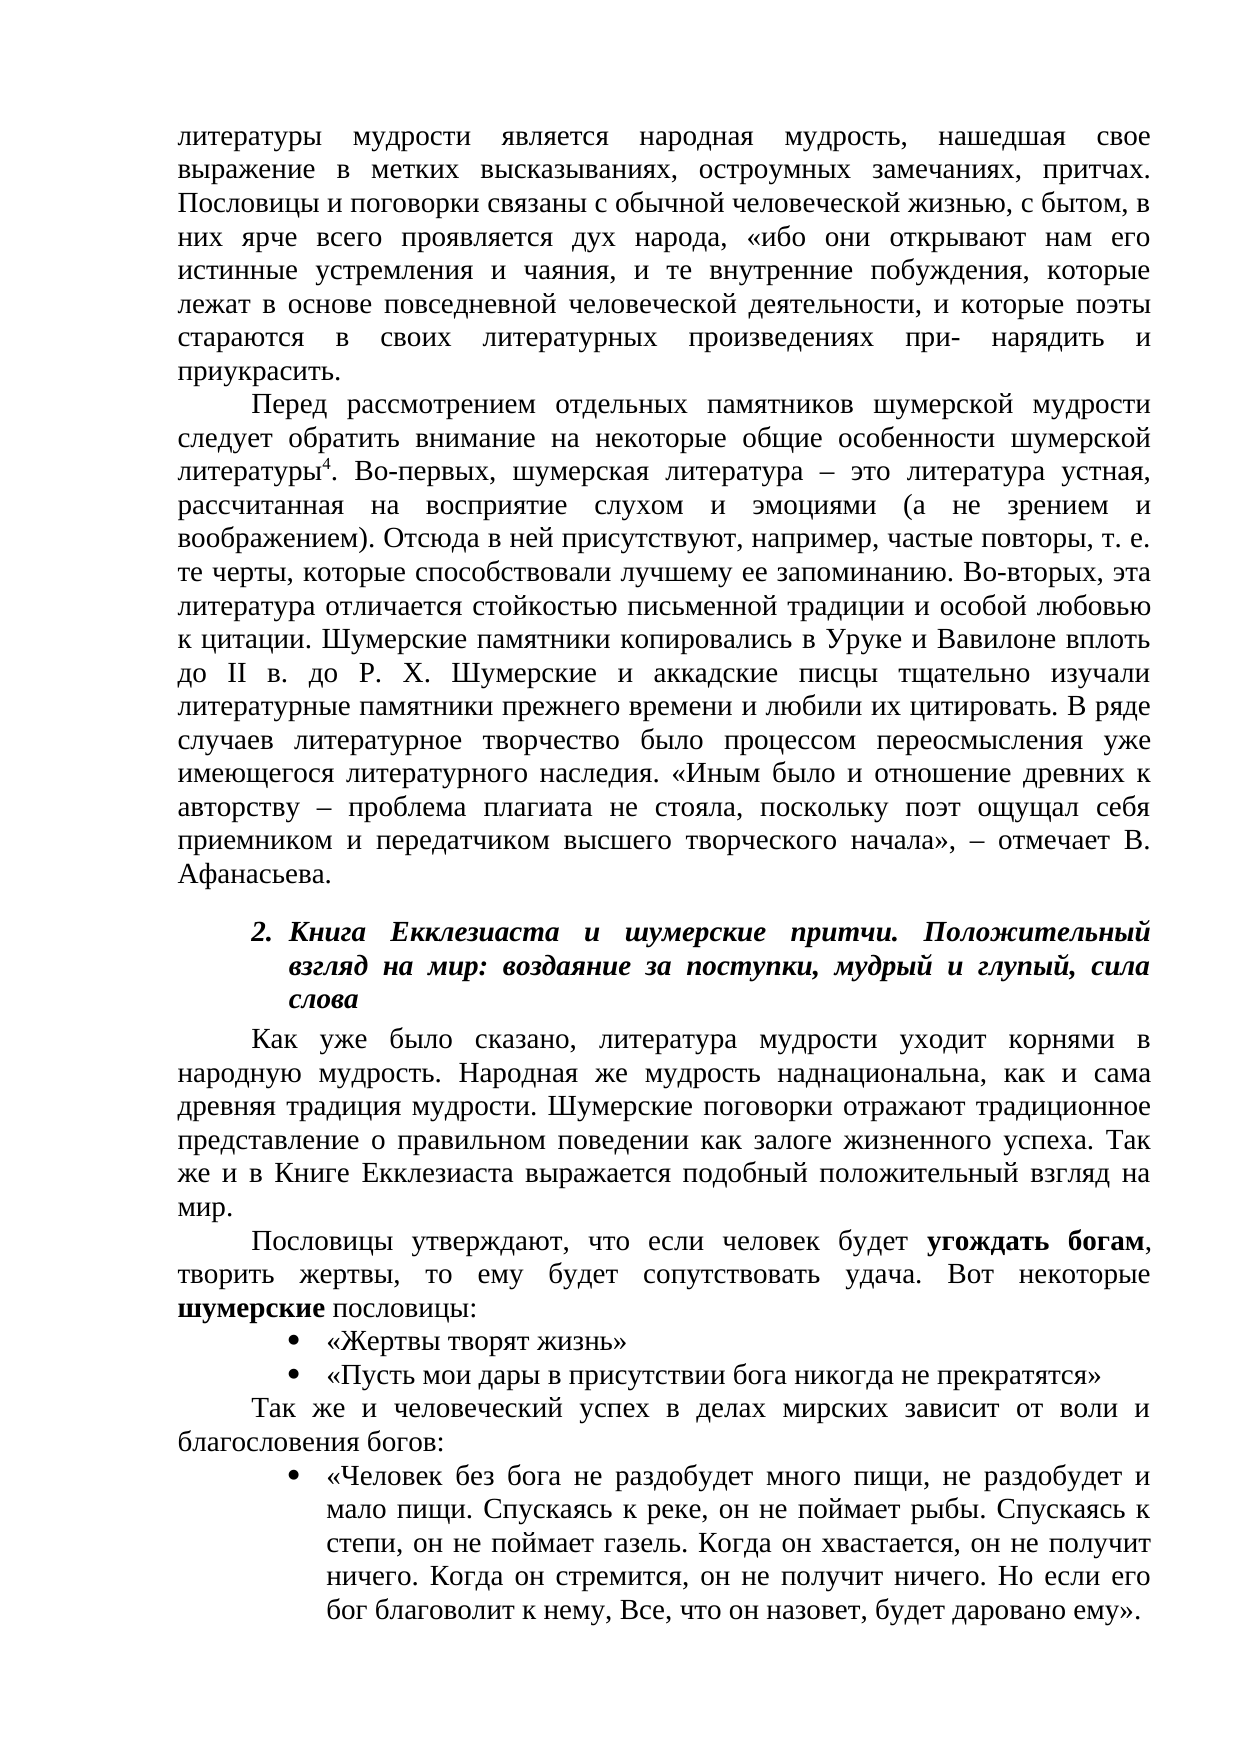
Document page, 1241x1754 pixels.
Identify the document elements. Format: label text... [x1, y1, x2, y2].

text Так же и человеческий успех в делах мирских зависит от воли и благословения богов: [177, 1391, 1152, 1458]
text Перед рассмотрением отдельных памятников шумерской мудрости следует обратить внимание на некоторые общие особенности шумерской литературы. Во-первых, шумерская литература – это литература устная, рассчитанная на восприятие слухом и эмоциями (а не зрением и воображением). Отсюда в ней присутствуют, например, частые повторы, т. е. те черты, которые способствовали лучшему ее запоминанию. Во-вторых, эта литература отличается стойкостью письменной традиции и особой любовью к цитации. Шумерские памятники копировались в Уруке и Вавилоне вплоть до II в. до Р. Х. Шумерские и аккадские писцы тщательно изучали литературные памятники прежнего времени и любили их цитировать. В ряде случаев литературное творчество было процессом переосмысления уже имеющегося литературного наследия. «Иным было и отношение древних к авторству – проблема плагиата не стояла, поскольку поэт ощущал себя приемником и передатчиком высшего творческого начала», – отмечает В. Афанасьева. [177, 386, 1152, 889]
list «Жертвы творят жизнь» [288, 1323, 1152, 1357]
list «Человек без бога не раздобудет много пищи, не раздобудет и мало пищи. Спускаясь к реке, он не поймает рыбы. Спускаясь к степи, он не поймает газель. Когда он хвастается, он не получит ничего. Когда он стремится, он не получит ничего. Но если его бог благоволит к нему, Все, что он назовет, будет даровано ему». [288, 1458, 1152, 1626]
list «Пусть мои дары в присутствии бога никогда не прекратятся» [288, 1357, 1152, 1391]
text Как уже было сказано, литература мудрости уходит корнями в народную мудрость. Народная же мудрость наднациональна, как и сама древняя традиция мудрости. Шумерские поговорки отражают традиционное представление о правильном поведении как залоге жизненного успеха. Так же и в Книге Екклезиаста выражается подобный положительный взгляд на мир. [177, 1021, 1152, 1223]
subtitle Книга Екклезиаста и шумерские притчи. Положительный взгляд на мир: воздаяние за поступки, мудрый и глупый, сила слова [251, 914, 1152, 1015]
text Пословицы утверждают, что если человек будет угождать богам, творить жертвы, то ему будет сопутствовать удача. Вот некоторые шумерские пословицы: [177, 1223, 1152, 1323]
